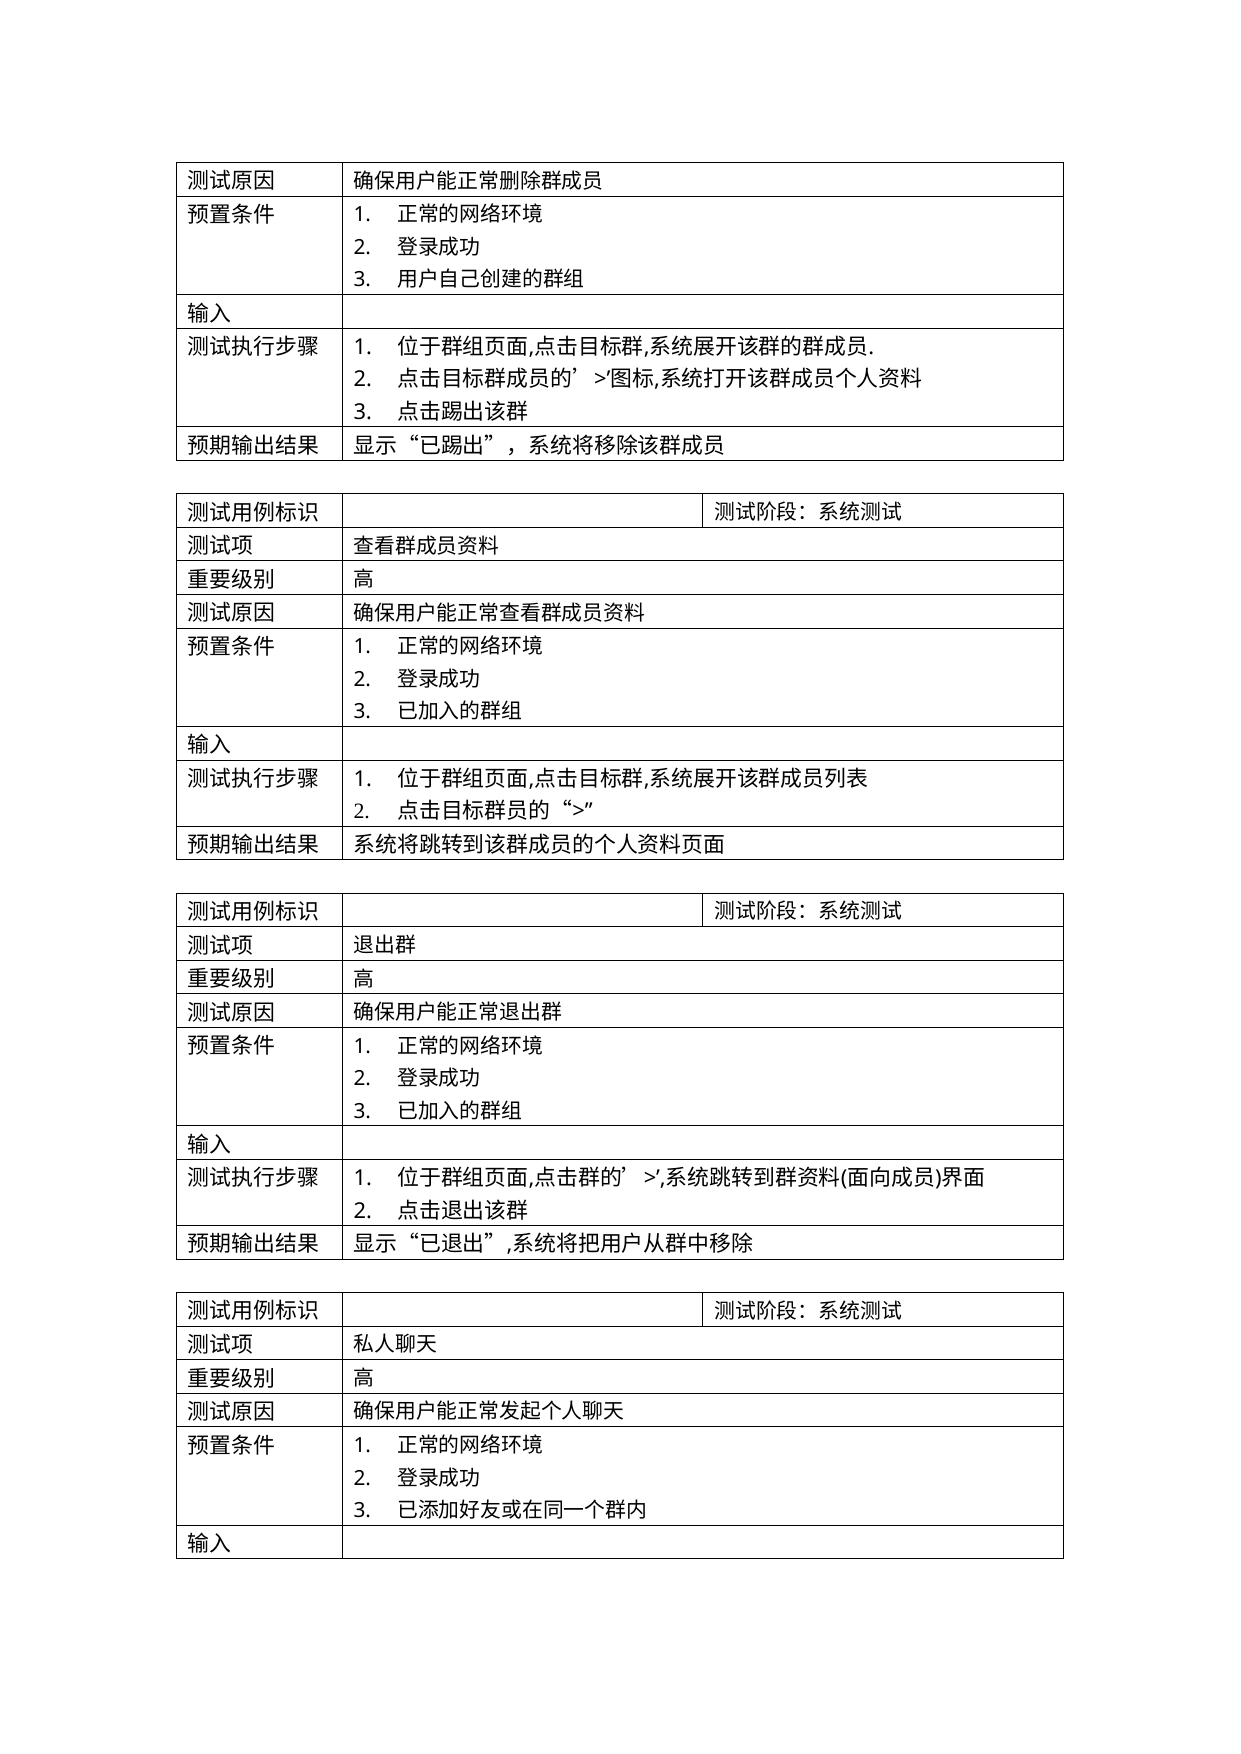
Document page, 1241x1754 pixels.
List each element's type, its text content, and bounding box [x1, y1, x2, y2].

table_cell [343, 1526, 1063, 1558]
table_header 测试阶段：系统测试 [703, 1293, 1063, 1326]
table_cell 预置条件 [177, 629, 342, 726]
table_cell 测试项 [177, 528, 342, 560]
table_cell 正常的网络环境 登录成功 已加入的群组 [343, 629, 1063, 726]
table_header [343, 894, 702, 926]
table_cell [343, 727, 1063, 759]
table_header [343, 1293, 702, 1326]
table_cell 输入 [177, 1126, 342, 1159]
table_cell 确保用户能正常删除群成员 [343, 163, 1063, 196]
table_cell 预置条件 [177, 1028, 342, 1125]
table_header [343, 494, 702, 527]
table_cell 测试项 [177, 927, 342, 960]
table_cell 测试原因 [177, 163, 342, 196]
table_cell 输入 [177, 727, 342, 759]
table_cell 确保用户能正常退出群 [343, 994, 1063, 1027]
table_cell 输入 [177, 295, 342, 328]
table_cell 预期输出结果 [177, 427, 342, 460]
table_cell 测试执行步骤 [177, 329, 342, 426]
table_cell 预期输出结果 [177, 827, 342, 859]
table_header 测试用例标识 [177, 894, 342, 926]
table_cell 确保用户能正常查看群成员资料 [343, 595, 1063, 627]
table_cell 私人聊天 [343, 1327, 1063, 1359]
table_cell 位于群组页面,点击群的’>’,系统跳转到群资料(面向成员)界面 点击退出该群 [343, 1160, 1063, 1225]
table_cell 测试原因 [177, 1394, 342, 1426]
table_cell 位于群组页面,点击目标群,系统展开该群的群成员. 点击目标群成员的’>’图标,系统打开该群成员个人资料 点击踢出该群 [343, 329, 1063, 426]
table_cell 正常的网络环境 登录成功 用户自己创建的群组 [343, 197, 1063, 294]
table_cell 测试原因 [177, 595, 342, 627]
table_header 测试阶段：系统测试 [703, 894, 1063, 926]
table_cell 确保用户能正常发起个人聊天 [343, 1394, 1063, 1426]
table_cell 输入 [177, 1526, 342, 1558]
table_cell 位于群组页面,点击目标群,系统展开该群成员列表 点击目标群员的“>” [343, 761, 1063, 826]
table_cell [343, 1126, 1063, 1159]
table_cell 退出群 [343, 927, 1063, 960]
table_cell 预置条件 [177, 1427, 342, 1525]
table_cell 系统将跳转到该群成员的个人资料页面 [343, 827, 1063, 859]
table_cell 测试原因 [177, 994, 342, 1027]
table_cell 查看群成员资料 [343, 528, 1063, 560]
table_cell 测试项 [177, 1327, 342, 1359]
table_cell 高 [343, 1360, 1063, 1393]
table_cell 高 [343, 961, 1063, 993]
table_cell 显示“已踢出”，系统将移除该群成员 [343, 427, 1063, 460]
table_cell 正常的网络环境 登录成功 已添加好友或在同一个群内 [343, 1427, 1063, 1525]
table_cell [343, 295, 1063, 328]
table_cell 高 [343, 561, 1063, 594]
table_cell 显示“已退出”,系统将把用户从群中移除 [343, 1226, 1063, 1258]
table_cell 重要级别 [177, 1360, 342, 1393]
table_cell 重要级别 [177, 961, 342, 993]
table_cell 预期输出结果 [177, 1226, 342, 1258]
table_cell 预置条件 [177, 197, 342, 294]
table_cell 测试执行步骤 [177, 761, 342, 826]
table_cell 重要级别 [177, 561, 342, 594]
table_cell 测试执行步骤 [177, 1160, 342, 1225]
table_header 测试阶段：系统测试 [703, 494, 1063, 527]
table_header 测试用例标识 [177, 1293, 342, 1326]
table_header 测试用例标识 [177, 494, 342, 527]
table_cell 正常的网络环境 登录成功 已加入的群组 [343, 1028, 1063, 1125]
